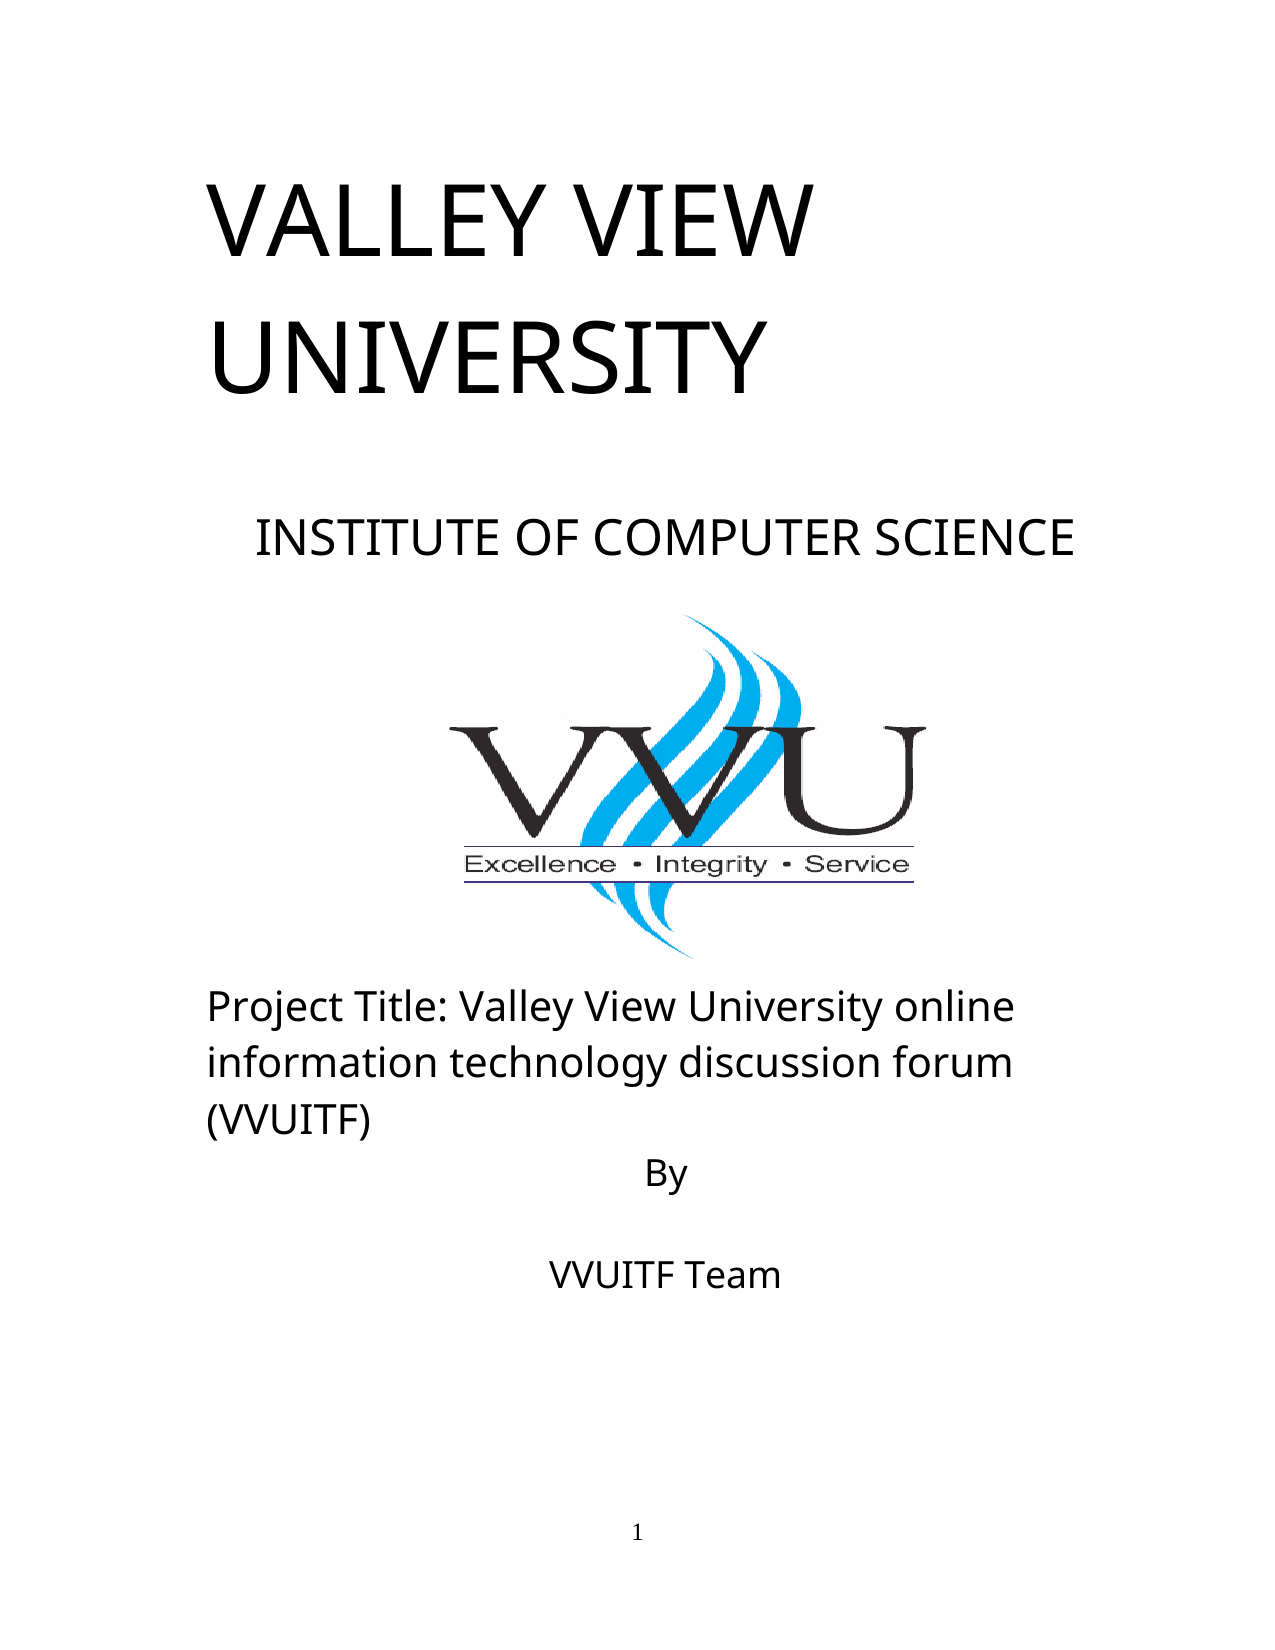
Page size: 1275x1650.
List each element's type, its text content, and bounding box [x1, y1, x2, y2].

text VVUITF Team [206, 1249, 1125, 1300]
text Project Title: Valley View University online information technology discussion forum (VVUITF) [206, 976, 1125, 1147]
text By [206, 1147, 1125, 1198]
text VALLEY VIEW UNIVERSITY [206, 150, 1125, 422]
picture [374, 570, 973, 977]
text INSTITUTE OF COMPUTER SCIENCE [206, 502, 1125, 570]
